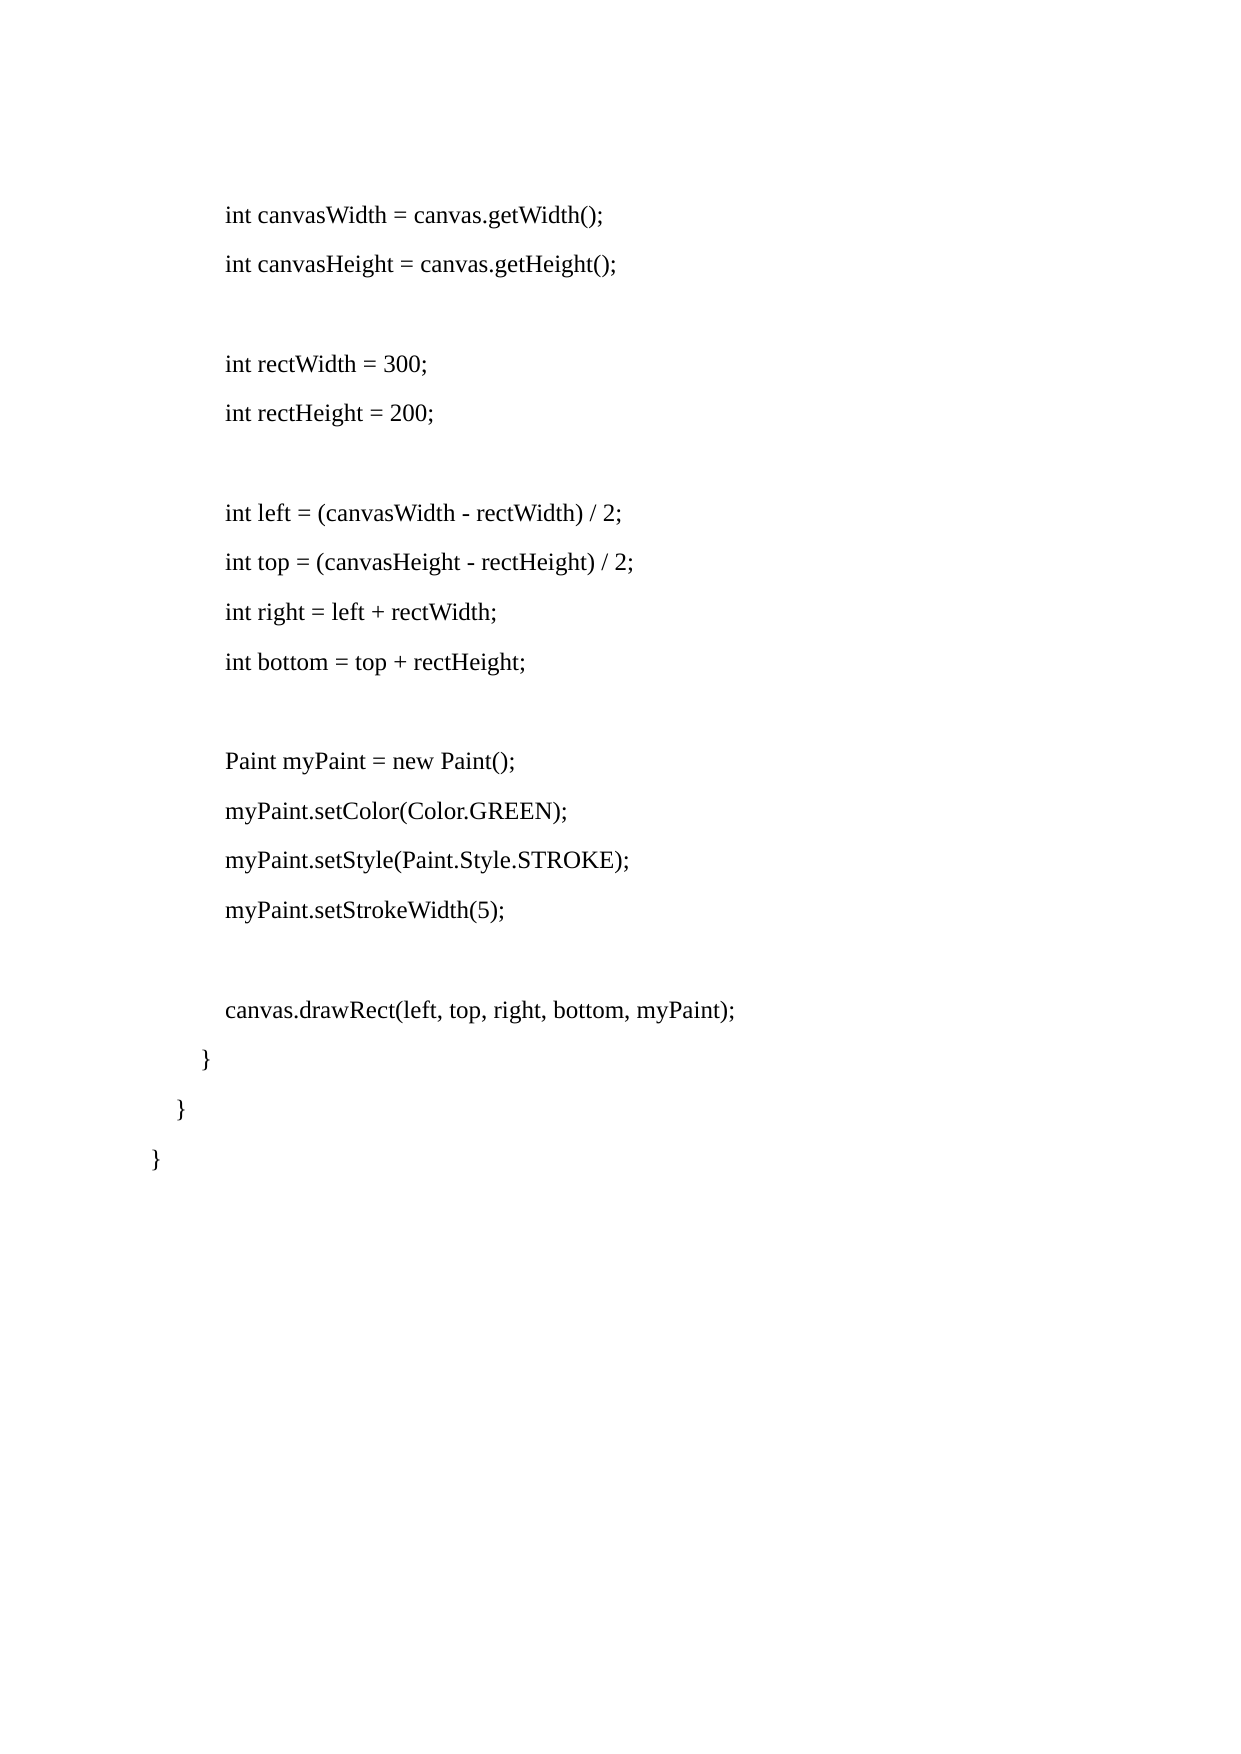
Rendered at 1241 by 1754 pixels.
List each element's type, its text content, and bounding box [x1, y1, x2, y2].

text myPaint.setColor(Color.GREEN); [150, 796, 1090, 825]
text } [150, 1094, 1090, 1123]
text canvas.drawRect(left, top, right, bottom, myPaint); [150, 995, 1090, 1023]
text int rectWidth = 300; [150, 349, 1090, 377]
text myPaint.setStrokeWidth(5); [150, 895, 1090, 924]
text } [150, 1144, 1090, 1172]
text int top = (canvasHeight - rectHeight) / 2; [150, 547, 1090, 576]
text int right = left + rectWidth; [150, 597, 1090, 626]
text myPaint.setStyle(Paint.Style.STROKE); [150, 846, 1090, 874]
text int canvasWidth = canvas.getWidth(); [150, 200, 1090, 228]
text int left = (canvasWidth - rectWidth) / 2; [150, 498, 1090, 527]
text } [150, 1044, 1090, 1073]
text int rectHeight = 200; [150, 398, 1090, 427]
text Paint myPaint = new Paint(); [150, 746, 1090, 775]
text int canvasHeight = canvas.getHeight(); [150, 249, 1090, 278]
text int bottom = top + rectHeight; [150, 647, 1090, 676]
